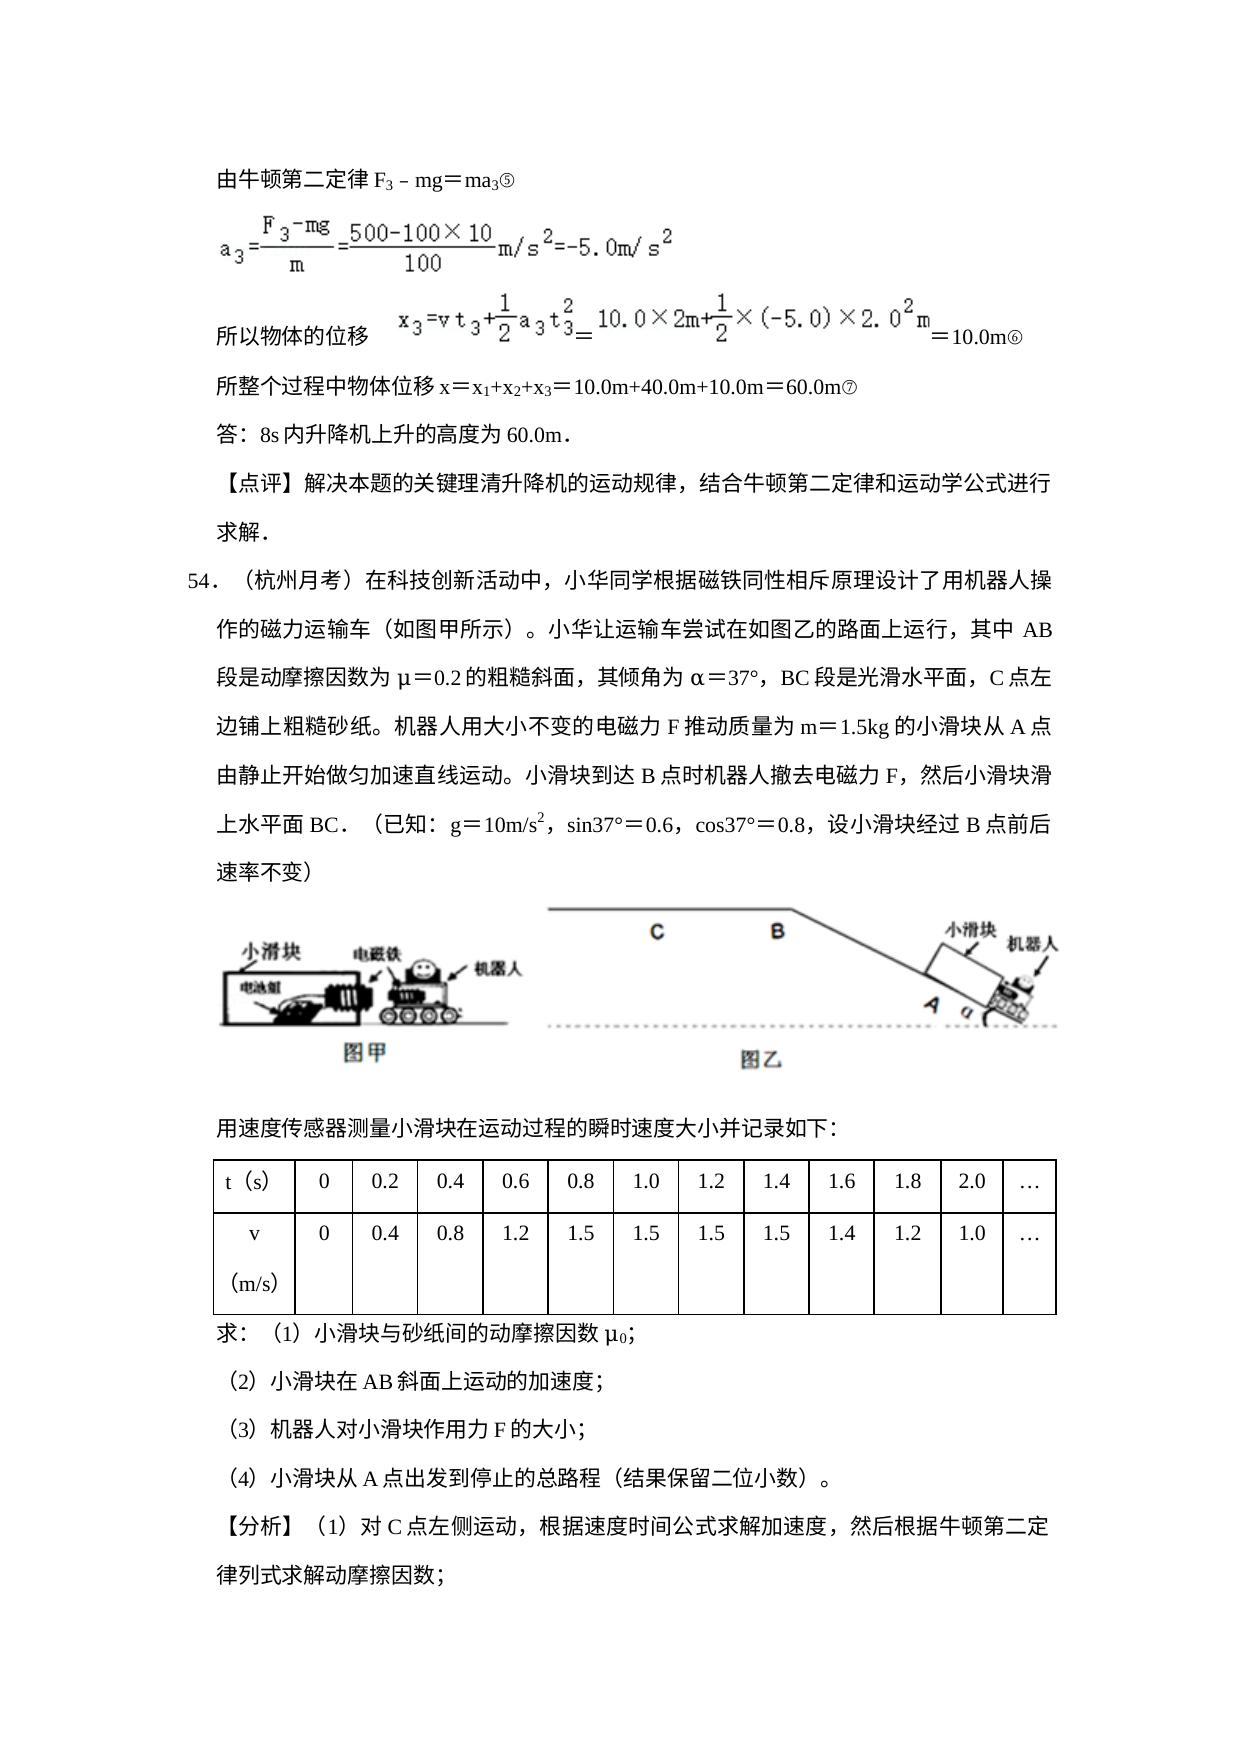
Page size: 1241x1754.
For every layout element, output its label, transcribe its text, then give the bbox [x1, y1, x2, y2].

text 答：8s内升降机上升的高度为60.0m． [216, 417, 1053, 449]
text 求：（1）小滑块与砂纸间的动摩擦因数μ0； [216, 1315, 1053, 1348]
table_header 0.2 [353, 1161, 417, 1212]
text 用速度传感器测量小滑块在运动过程的瞬时速度大小并记录如下： [216, 1111, 1053, 1143]
table_header 1.4 [745, 1161, 808, 1212]
picture [595, 290, 930, 345]
picture [216, 903, 1060, 1071]
table_header … [1004, 1161, 1055, 1212]
table_cell 1.2 [484, 1214, 547, 1314]
picture [393, 290, 574, 345]
text 【点评】解决本题的关键理清升降机的运动规律，结合牛顿第二定律和运动学公式进行求解． [216, 465, 1053, 547]
table_cell 1.4 [810, 1214, 873, 1314]
table_cell 1.5 [679, 1214, 743, 1314]
table_header 1.0 [614, 1161, 678, 1212]
table_header 1.6 [810, 1161, 873, 1212]
table_header 1.8 [875, 1161, 940, 1212]
table_header 2.0 [942, 1161, 1002, 1212]
table_header 0.6 [484, 1161, 547, 1212]
table_cell 0.8 [418, 1214, 482, 1314]
table_cell 1.5 [549, 1214, 613, 1314]
table_header 1.2 [679, 1161, 743, 1212]
table_cell 1.2 [875, 1214, 940, 1314]
text （2）小滑块在AB斜面上运动的加速度； [216, 1363, 1053, 1396]
table_cell v（m/s） [214, 1214, 294, 1314]
table_cell 1.0 [942, 1214, 1002, 1314]
text 所整个过程中物体位移x＝x1+x2+x3＝10.0m+40.0m+10.0m＝60.0m⑦ [216, 369, 1053, 401]
picture [216, 210, 673, 275]
text 【分析】（1）对C点左侧运动，根据速度时间公式求解加速度，然后根据牛顿第二定律列式求解动摩擦因数； [216, 1508, 1053, 1590]
table_header 0.8 [549, 1161, 613, 1212]
text （4）小滑块从A点出发到停止的总路程（结果保留二位小数）。 [216, 1460, 1053, 1493]
table_cell 0.4 [353, 1214, 417, 1314]
table_cell 1.5 [745, 1214, 808, 1314]
table_header t（s） [214, 1161, 294, 1212]
table_header 0 [296, 1161, 352, 1212]
text 54．（杭州月考）在科技创新活动中，小华同学根据磁铁同性相斥原理设计了用机器人操作的磁力运输车（如图甲所示）。小华让运输车尝试在如图乙的路面上运行，其中AB段是动摩擦因数为μ＝0.2的粗糙斜面，其倾角为α＝37°，BC段是光滑水平面，C点左边铺上粗糙砂纸。机器人用大小不变的电磁力F推动质量为m＝1.5kg的小滑块从A点由静止开始做匀加速直线运动。小滑块到达B点时机器人撤去电磁力F，然后小滑块滑上水平面BC．（已知：g＝10m/s2，sin37°＝0.6，cos37°＝0.8，设小滑块经过B点前后速率不变） [187, 562, 1053, 887]
table_cell … [1004, 1214, 1055, 1314]
table_header 0.4 [418, 1161, 482, 1212]
table_cell 1.5 [614, 1214, 678, 1314]
table_cell 0 [296, 1214, 352, 1314]
text （3）机器人对小滑块作用力F的大小； [216, 1412, 1053, 1444]
text 由牛顿第二定律F3﹣mg＝ma3⑤ [216, 162, 1053, 194]
